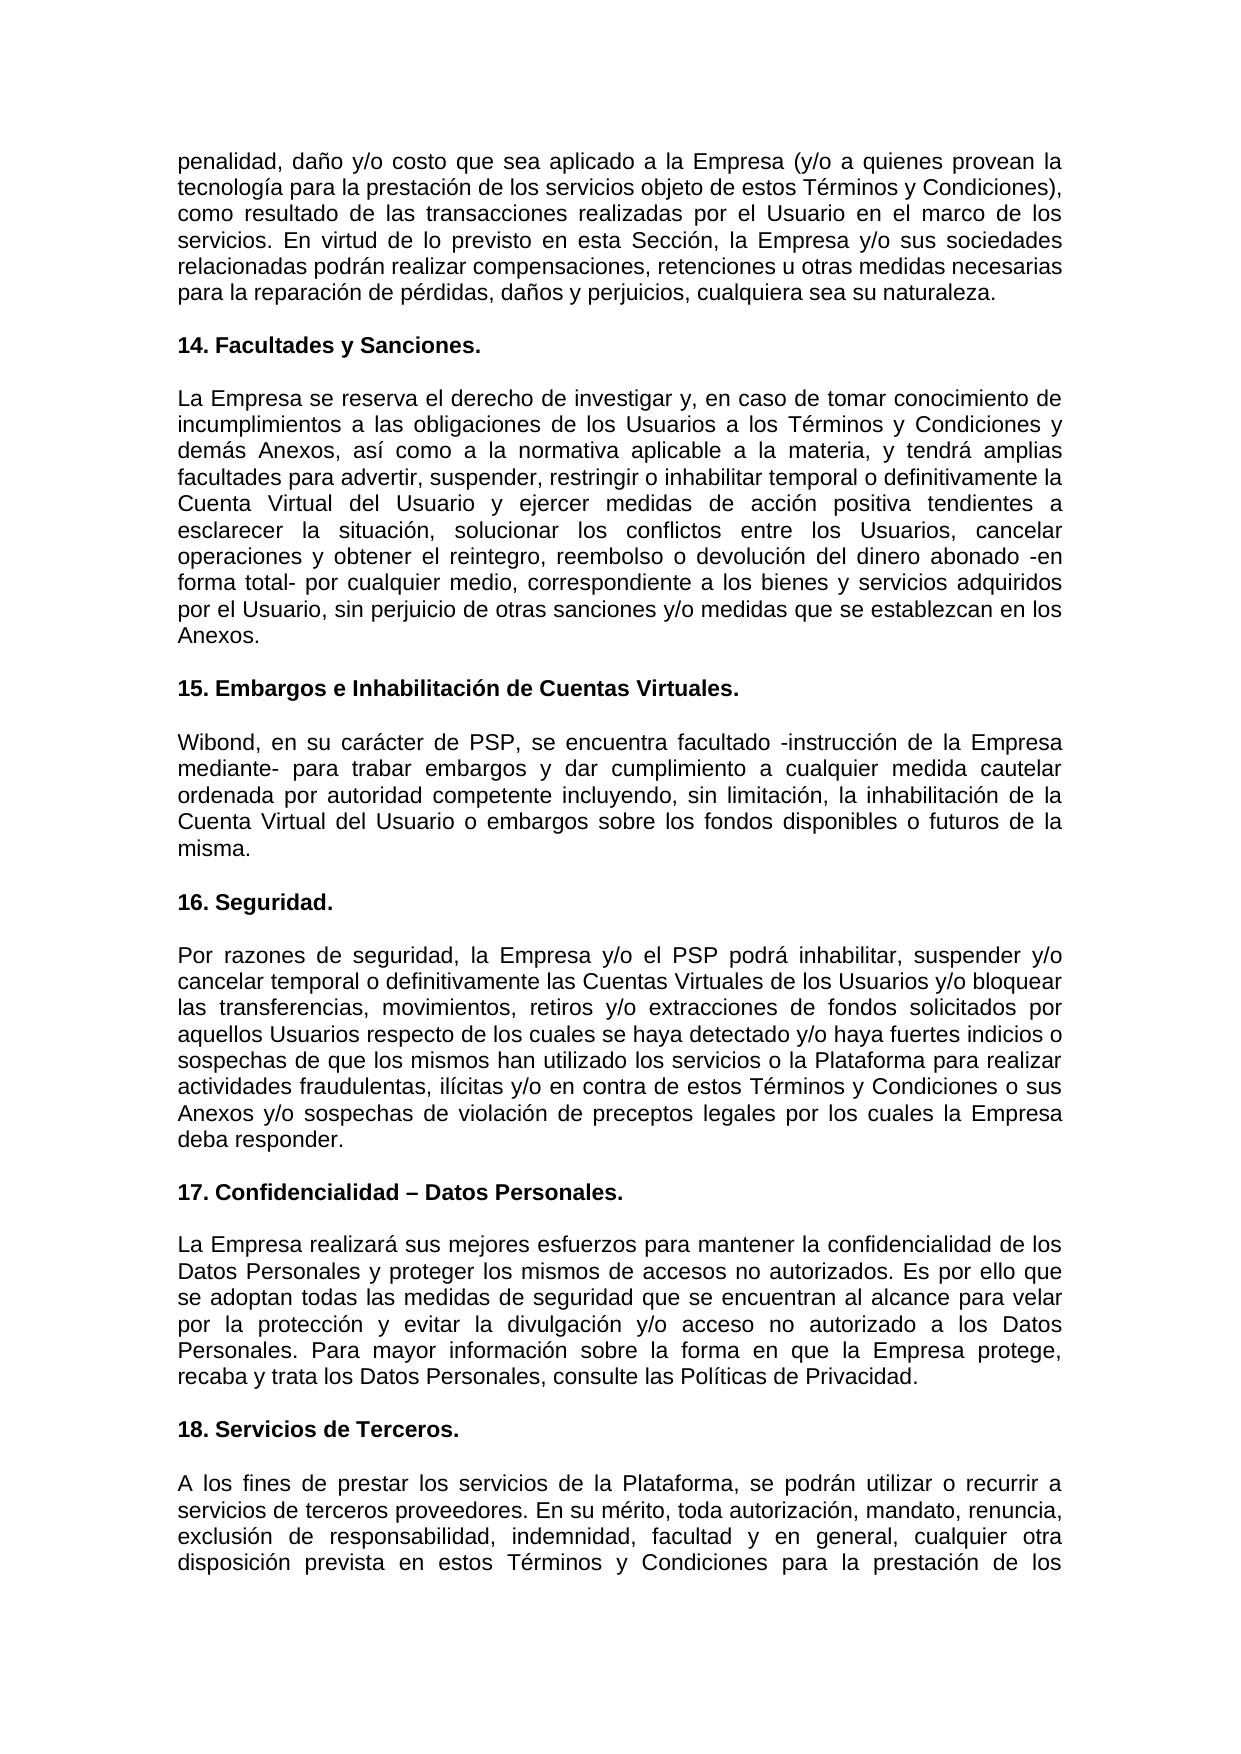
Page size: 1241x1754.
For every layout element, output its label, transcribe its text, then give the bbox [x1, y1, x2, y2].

list Seguridad. [177, 889, 1063, 915]
list Confidencialidad – Datos Personales. [177, 1179, 1063, 1205]
list Servicios de Terceros. [177, 1416, 1063, 1442]
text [177, 1470, 1063, 1576]
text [177, 148, 1063, 306]
list Facultades y Sanciones. [177, 332, 1063, 358]
text La Empresa se reserva el derecho de investigar y, en caso de tomar conocimiento de incumplimientos a las obligaciones de los Usuarios a los Términos y Condiciones y demás Anexos, así como a la normativa aplicable a la materia, y tendrá amplias facultades para advertir, suspender, restringir o inhabilitar temporal o definitivamente la Cuenta Virtual del Usuario y ejercer medidas de acción positiva tendientes a esclarecer la situación, solucionar los conflictos entre los Usuarios, cancelar operaciones y obtener el reintegro, reembolso o devolución del dinero abonado -en forma total- por cualquier medio, correspondiente a los bienes y servicios adquiridos por el Usuario, sin perjuicio de otras sanciones y/o medidas que se establezcan en los Anexos. [177, 385, 1063, 648]
list Embargos e Inhabilitación de Cuentas Virtuales. [177, 675, 1063, 701]
text Wibond, en su carácter de PSP, se encuentra facultado -instrucción de la Empresa mediante- para trabar embargos y dar cumplimiento a cualquier medida cautelar ordenada por autoridad competente incluyendo, sin limitación, la inhabilitación de la Cuenta Virtual del Usuario o embargos sobre los fondos disponibles o futuros de la misma. [177, 729, 1063, 861]
text Por razones de seguridad, la Empresa y/o el PSP podrá inhabilitar, suspender y/o cancelar temporal o definitivamente las Cuentas Virtuales de los Usuarios y/o bloquear las transferencias, movimientos, retiros y/o extracciones de fondos solicitados por aquellos Usuarios respecto de los cuales se haya detectado y/o haya fuertes indicios o sospechas de que los mismos han utilizado los servicios o la Plataforma para realizar actividades fraudulentas, ilícitas y/o en contra de estos Términos y Condiciones o sus Anexos y/o sospechas de violación de preceptos legales por los cuales la Empresa deba responder. [177, 942, 1063, 1152]
text La Empresa realizará sus mejores esfuerzos para mantener la confidencialidad de los Datos Personales y proteger los mismos de accesos no autorizados. Es por ello que se adoptan todas las medidas de seguridad que se encuentran al alcance para velar por la protección y evitar la divulgación y/o acceso no autorizado a los Datos Personales. Para mayor información sobre la forma en que la Empresa protege, recaba y trata los Datos Personales, consulte las Políticas de Privacidad. [177, 1231, 1063, 1389]
